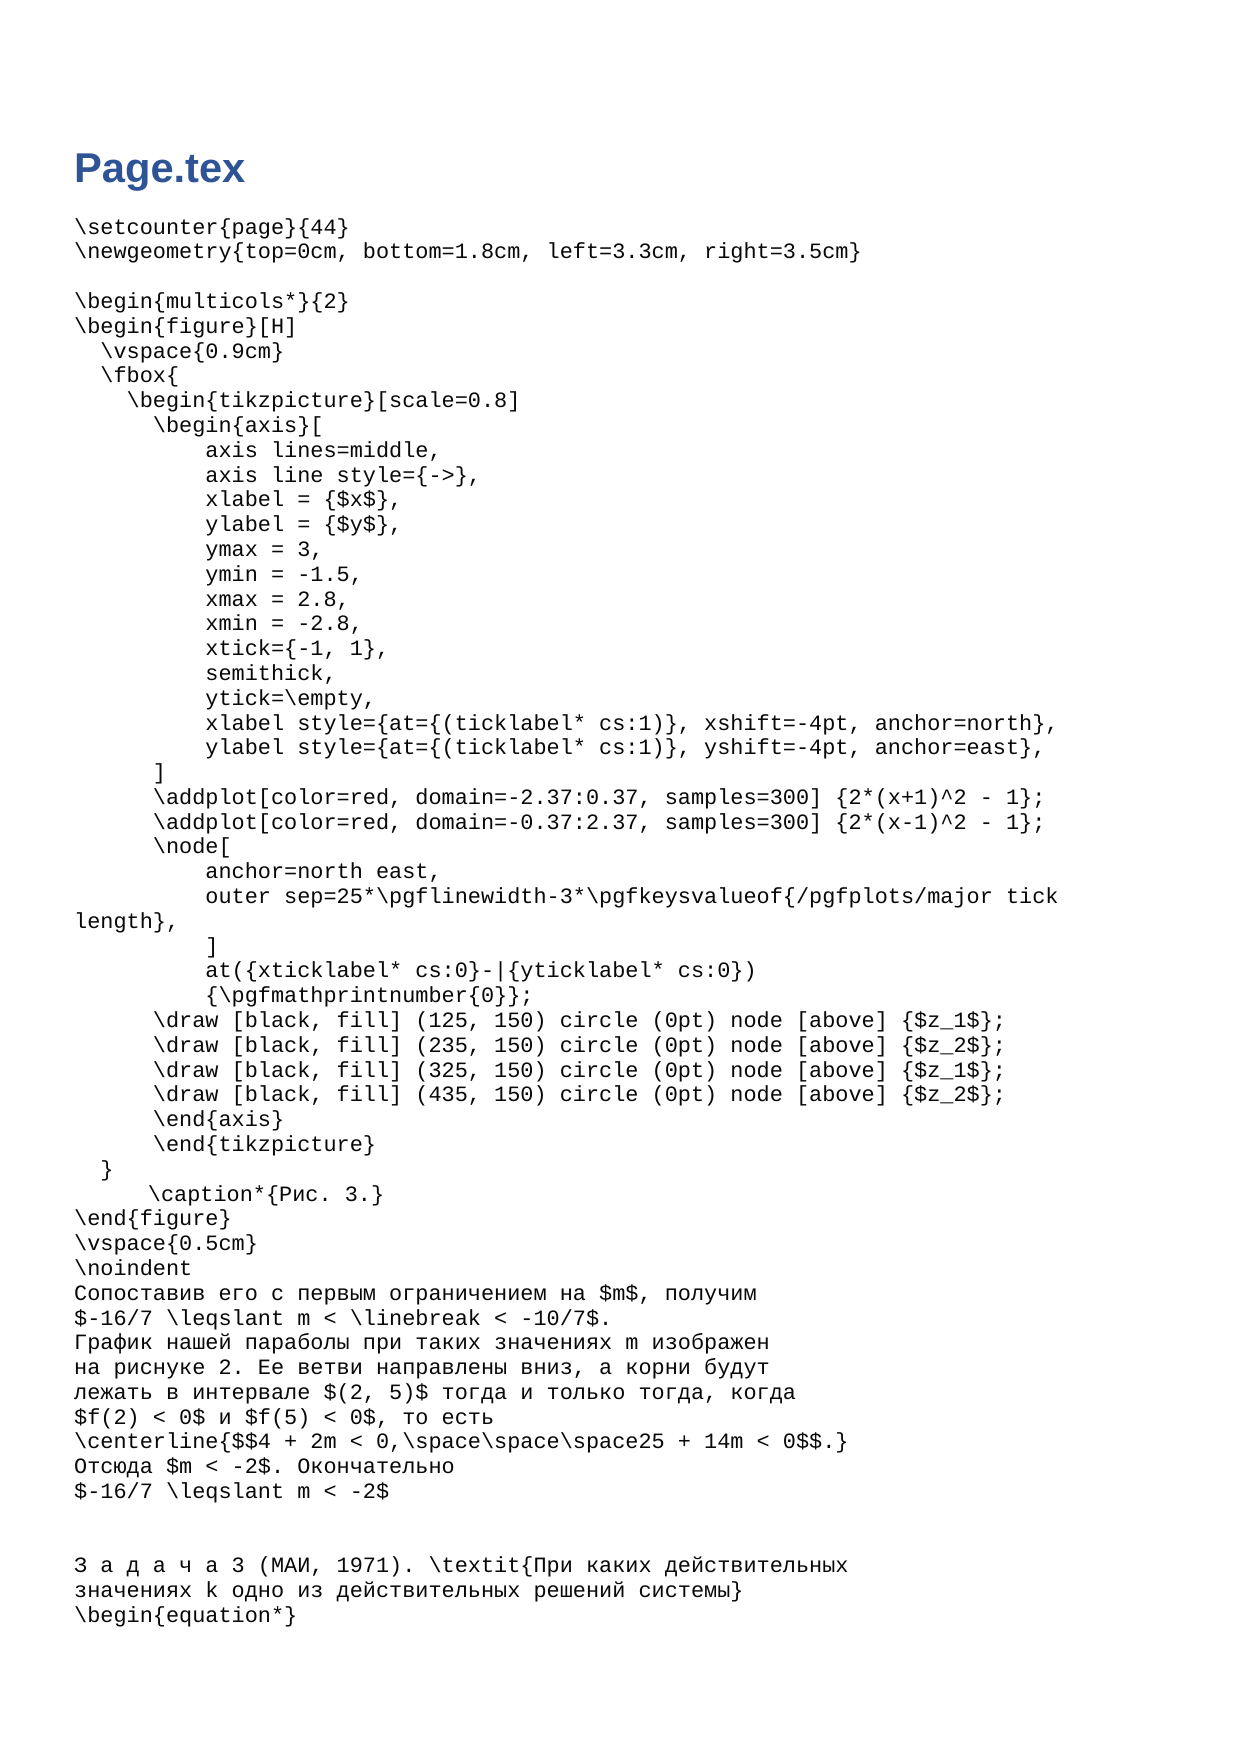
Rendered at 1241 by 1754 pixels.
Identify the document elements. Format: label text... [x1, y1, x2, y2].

text $-16/7 \leqslant m < -2$ [74, 1480, 1152, 1505]
text ylabel style={at={(ticklabel* cs:1)}, yshift=-4pt, anchor=east}, [74, 736, 1152, 761]
text Отсюда $m < -2$. Окончательно [74, 1455, 1152, 1480]
text xlabel = {$x$}, [74, 488, 1152, 513]
text outer sep=25*\pgflinewidth-3*\pgfkeysvalueof{/pgfplots/major tick length}, [74, 885, 1152, 935]
text значениях k одно из действительных решений системы} [74, 1579, 1152, 1604]
text \node[ [74, 836, 1152, 860]
text } [74, 1158, 1152, 1183]
text ymax = 3, [74, 538, 1152, 563]
text ylabel = {$y$}, [74, 513, 1152, 538]
text \begin{tikzpicture}[scale=0.8] [74, 389, 1152, 414]
text ymin = -1.5, [74, 563, 1152, 588]
text Page.tex [74, 143, 1152, 191]
text лежать в интервале $(2, 5)$ тогда и только тогда, когда [74, 1381, 1152, 1406]
text axis lines=middle, [74, 439, 1152, 464]
text xtick={-1, 1}, [74, 637, 1152, 662]
text \newgeometry{top=0cm, bottom=1.8cm, left=3.3cm, right=3.5cm} [74, 241, 1152, 265]
text \caption*{Рис. 3.} [74, 1183, 1152, 1207]
text \setcounter{page}{44} [74, 191, 1152, 241]
text ytick=\empty, [74, 687, 1152, 712]
text \vspace{0.9cm} [74, 340, 1152, 364]
text xlabel style={at={(ticklabel* cs:1)}, xshift=-4pt, anchor=north}, [74, 712, 1152, 736]
text xmin = -2.8, [74, 612, 1152, 637]
text График нашей параболы при таких значениях m изображен [74, 1331, 1152, 1356]
text at({xticklabel* cs:0}-|{yticklabel* cs:0}) [74, 959, 1152, 984]
text на риснуке 2. Ее ветви направлены вниз, а корни будут [74, 1356, 1152, 1381]
text \begin{equation*} [74, 1604, 1152, 1629]
text \addplot[color=red, domain=-0.37:2.37, samples=300] {2*(x-1)^2 - 1}; [74, 811, 1152, 836]
text \noindent [74, 1257, 1152, 1282]
text anchor=north east, [74, 860, 1152, 885]
text ] [74, 935, 1152, 959]
text \draw [black, fill] (125, 150) circle (0pt) node [above] {$z_1$}; [74, 1009, 1152, 1034]
text \draw [black, fill] (235, 150) circle (0pt) node [above] {$z_2$}; [74, 1034, 1152, 1059]
text \draw [black, fill] (435, 150) circle (0pt) node [above] {$z_2$}; [74, 1083, 1152, 1108]
text ] [74, 761, 1152, 786]
text \draw [black, fill] (325, 150) circle (0pt) node [above] {$z_1$}; [74, 1059, 1152, 1083]
text \vspace{0.5cm} [74, 1232, 1152, 1257]
text semithick, [74, 662, 1152, 687]
text xmax = 2.8, [74, 588, 1152, 612]
text \addplot[color=red, domain=-2.37:0.37, samples=300] {2*(x+1)^2 - 1}; [74, 786, 1152, 811]
text {\pgfmathprintnumber{0}}; [74, 984, 1152, 1009]
text \begin{figure}[H] [74, 315, 1152, 340]
text З а д а ч а 3 (МАИ, 1971). \textit{При каких действительных [74, 1554, 1152, 1579]
text $-16/7 \leqslant m < \linebreak < -10/7$. [74, 1307, 1152, 1331]
text \begin{multicols*}{2} [74, 290, 1152, 315]
text axis line style={->}, [74, 464, 1152, 488]
text \begin{axis}[ [74, 414, 1152, 439]
text Сопоставив его с первым ограничением на $m$, получим [74, 1282, 1152, 1307]
text \fbox{ [74, 364, 1152, 389]
text $f(2) < 0$ и $f(5) < 0$, то есть [74, 1406, 1152, 1431]
text \end{figure} [74, 1207, 1152, 1232]
text \end{axis} [74, 1108, 1152, 1133]
text \end{tikzpicture} [74, 1133, 1152, 1158]
text \centerline{$$4 + 2m < 0,\space\space\space25 + 14m < 0$$.} [74, 1431, 1152, 1455]
